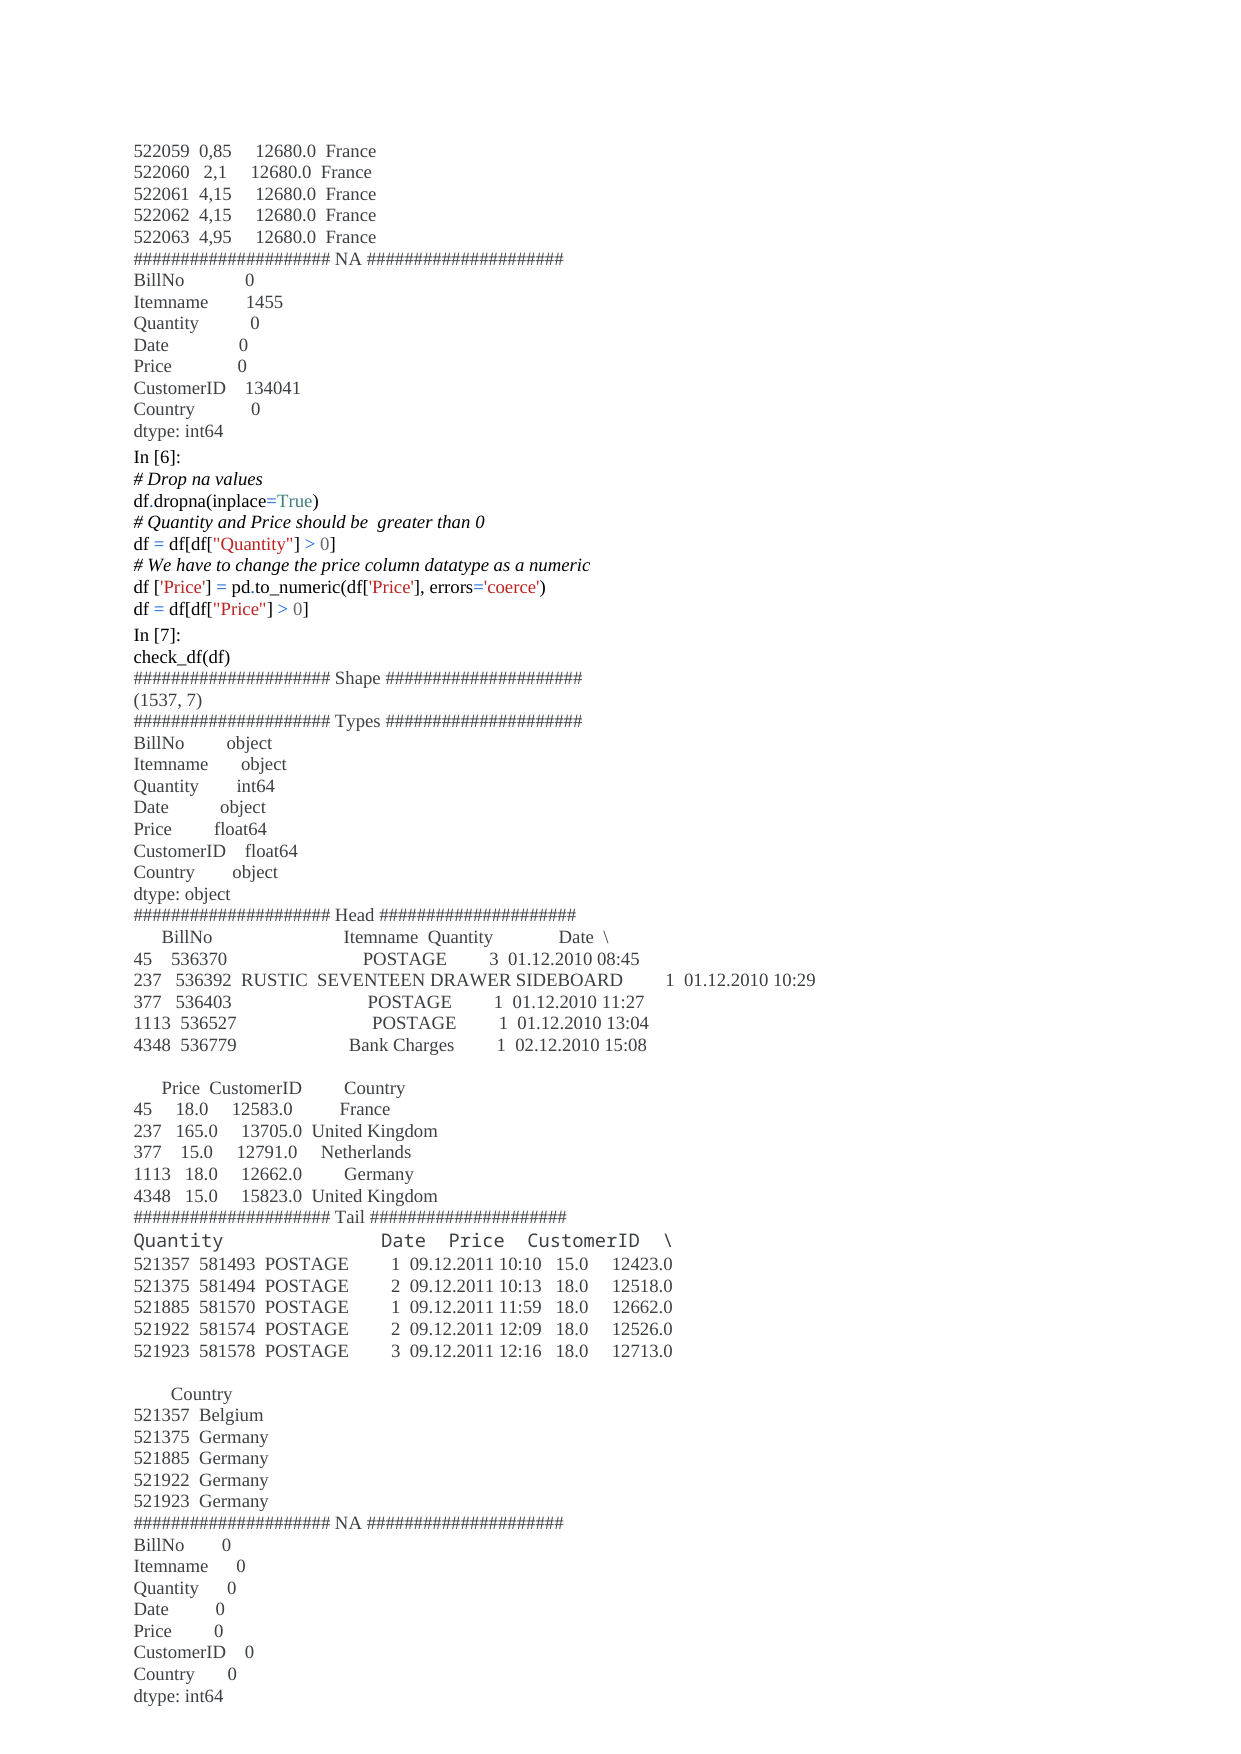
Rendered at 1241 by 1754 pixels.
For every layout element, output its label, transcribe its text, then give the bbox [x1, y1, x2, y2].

text 521357 Belgium [133, 1404, 1101, 1426]
text df = df[df["Quantity"] > 0] [133, 533, 1101, 554]
text dtype: int64 [133, 1684, 1101, 1706]
text 521922 581574 POSTAGE 2 09.12.2011 12:09 18.0 12526.0 [133, 1318, 1101, 1339]
text df = df[df["Price"] > 0] [133, 597, 1101, 619]
text 377 15.0 12791.0 Netherlands [133, 1141, 1101, 1163]
text 522059 0,85 12680.0 France [133, 139, 1101, 161]
text # Drop na values [133, 468, 1101, 489]
text 4348 536779 Bank Charges 1 02.12.2010 15:08 [133, 1034, 1101, 1055]
text check_df(df) [133, 646, 1101, 667]
text Country [133, 1383, 1101, 1404]
text Quantity int64 [133, 775, 1101, 796]
text Price 0 [133, 355, 1101, 377]
text Itemname object [133, 753, 1101, 775]
text # We have to change the price column datatype as a numeric [133, 554, 1101, 576]
text (1537, 7) [133, 689, 1101, 710]
text 521375 Germany [133, 1426, 1101, 1447]
text 45 536370 POSTAGE 3 01.12.2010 08:45 [133, 947, 1101, 969]
text Quantity Date Price CustomerID \ [133, 1228, 1101, 1253]
text Quantity 0 [133, 312, 1101, 334]
text BillNo Itemname Quantity Date \ [133, 926, 1101, 947]
text Itemname 0 [133, 1555, 1101, 1577]
text 521357 581493 POSTAGE 1 09.12.2011 10:10 15.0 12423.0 [133, 1253, 1101, 1275]
text ##################### NA ##################### [133, 1512, 1101, 1533]
text CustomerID 0 [133, 1641, 1101, 1663]
text Country 0 [133, 1663, 1101, 1684]
text ##################### Shape ##################### [133, 667, 1101, 689]
text df.dropna(inplace=True) [133, 489, 1101, 511]
text 237 165.0 13705.0 United Kingdom [133, 1120, 1101, 1141]
text 522063 4,95 12680.0 France [133, 226, 1101, 247]
text In [7]: [133, 619, 1101, 646]
text BillNo 0 [133, 269, 1101, 291]
text In [6]: [133, 441, 1101, 468]
text 522061 4,15 12680.0 France [133, 183, 1101, 204]
text ##################### Tail ##################### [133, 1206, 1101, 1228]
text 237 536392 RUSTIC SEVENTEEN DRAWER SIDEBOARD 1 01.12.2010 10:29 [133, 969, 1101, 991]
text 45 18.0 12583.0 France [133, 1098, 1101, 1120]
text 521923 Germany [133, 1490, 1101, 1512]
text 521885 581570 POSTAGE 1 09.12.2011 11:59 18.0 12662.0 [133, 1296, 1101, 1318]
text ##################### Types ##################### [133, 710, 1101, 732]
text 521923 581578 POSTAGE 3 09.12.2011 12:16 18.0 12713.0 [133, 1339, 1101, 1361]
text ##################### Head ##################### [133, 904, 1101, 926]
text 521375 581494 POSTAGE 2 09.12.2011 10:13 18.0 12518.0 [133, 1275, 1101, 1296]
text 1113 536527 POSTAGE 1 01.12.2010 13:04 [133, 1012, 1101, 1034]
text Price 0 [133, 1620, 1101, 1641]
text 1113 18.0 12662.0 Germany [133, 1163, 1101, 1184]
text dtype: object [133, 883, 1101, 904]
text Quantity 0 [133, 1577, 1101, 1598]
text Itemname 1455 [133, 291, 1101, 312]
text Country 0 [133, 398, 1101, 420]
text ##################### NA ##################### [133, 247, 1101, 269]
text CustomerID 134041 [133, 377, 1101, 398]
text BillNo 0 [133, 1533, 1101, 1555]
text dtype: int64 [133, 420, 1101, 441]
text 521922 Germany [133, 1469, 1101, 1490]
text # Quantity and Price should be greater than 0 [133, 511, 1101, 533]
text Country object [133, 861, 1101, 883]
text CustomerID float64 [133, 839, 1101, 861]
text Date object [133, 796, 1101, 818]
text df ['Price'] = pd.to_numeric(df['Price'], errors='coerce') [133, 576, 1101, 597]
text 377 536403 POSTAGE 1 01.12.2010 11:27 [133, 991, 1101, 1012]
text 522060 2,1 12680.0 France [133, 161, 1101, 183]
text 4348 15.0 15823.0 United Kingdom [133, 1184, 1101, 1206]
text BillNo object [133, 732, 1101, 753]
text Date 0 [133, 1598, 1101, 1620]
text Price CustomerID Country [133, 1077, 1101, 1098]
text 521885 Germany [133, 1447, 1101, 1469]
text Date 0 [133, 334, 1101, 355]
text 522062 4,15 12680.0 France [133, 204, 1101, 226]
text Price float64 [133, 818, 1101, 839]
